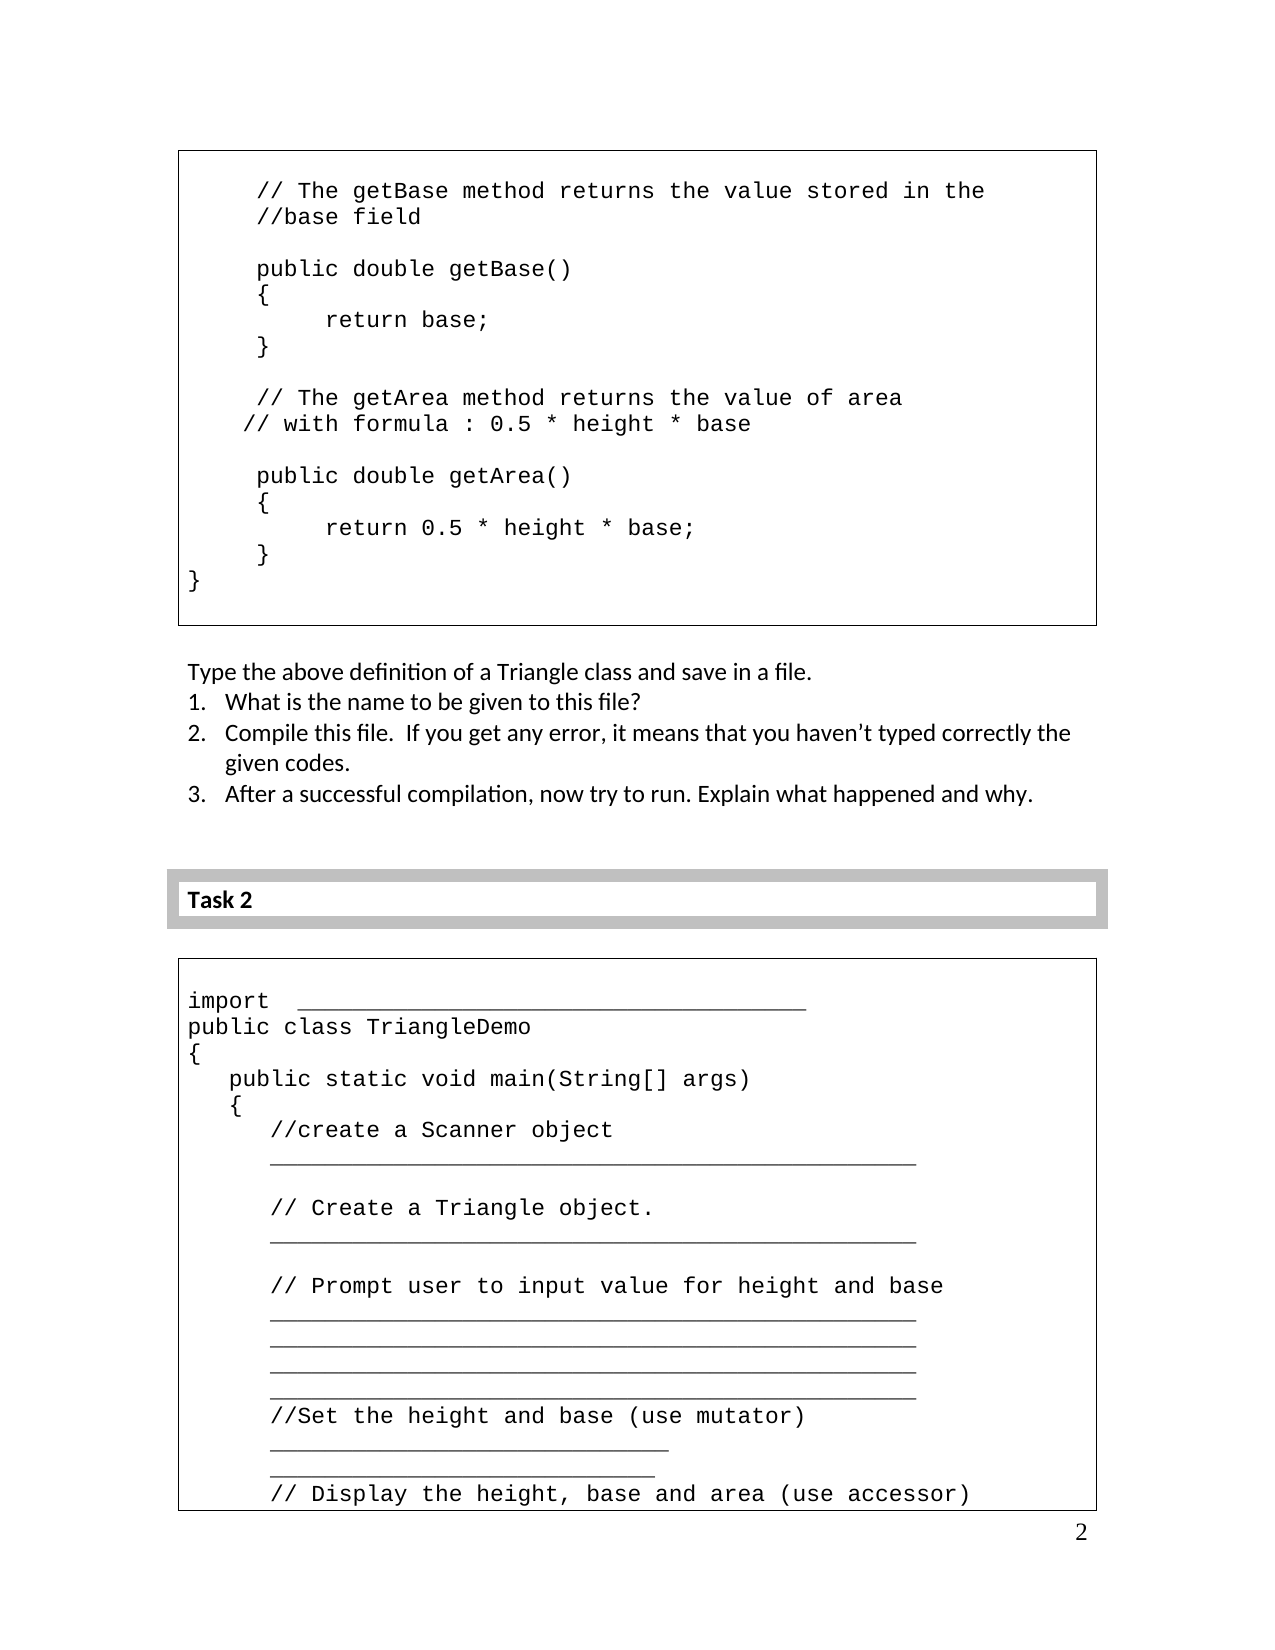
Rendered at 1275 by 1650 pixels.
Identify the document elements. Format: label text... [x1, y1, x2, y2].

text // with formula : 0.5 * height * base public double getArea() { return 0.5 * height * base; } } [179, 409, 1096, 625]
text Task 2 [179, 882, 1096, 916]
text _______________________________________________ [187, 1300, 1087, 1326]
text Type the above definition of a Triangle class and save in a file. [187, 656, 1087, 687]
text _______________________________________________ [187, 1352, 1087, 1378]
text _______________________________________________ [187, 1326, 1087, 1352]
list Compile this file. If you get any error, it means that you haven’t typed correctly the given codes. [187, 717, 1087, 778]
list What is the name to be given to this file? [187, 687, 1087, 717]
text //Set the height and base (use mutator) _____________________________ [187, 1404, 1087, 1453]
text public class TriangleDemo { public static void main(String[] args) { [187, 1015, 1087, 1119]
text _______________________________________________ [187, 1378, 1087, 1404]
text //base field public double getBase() { return base; } // The getArea method returns the value of area [187, 205, 1087, 409]
text import _____________________________________ [179, 959, 1096, 1015]
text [179, 151, 1096, 205]
text _______________________________________________ // Create a Triangle object. _______________________________________________ // Prompt user to input value for height and base [187, 1145, 1087, 1300]
list After a successful compilation, now try to run. Explain what happened and why. [187, 778, 1087, 809]
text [179, 1453, 1096, 1510]
text //create a Scanner object [187, 1119, 1087, 1145]
